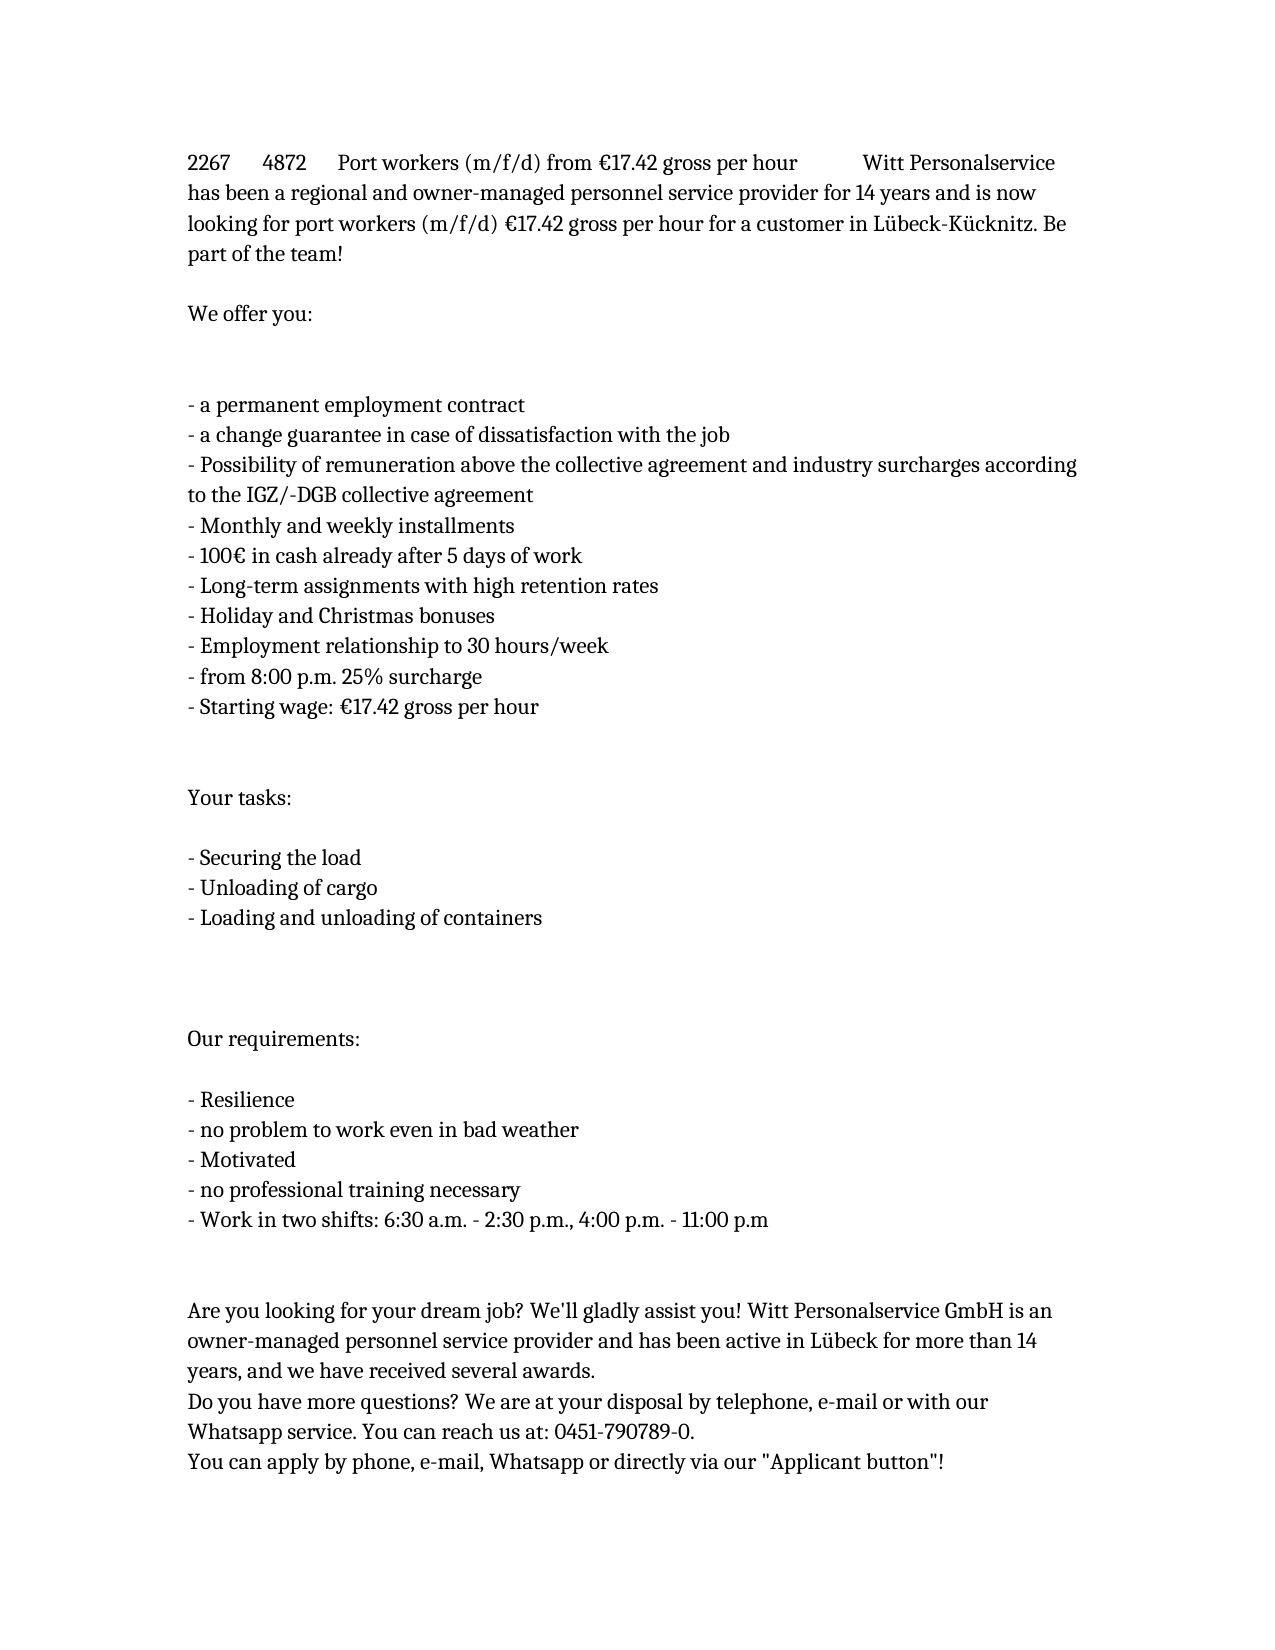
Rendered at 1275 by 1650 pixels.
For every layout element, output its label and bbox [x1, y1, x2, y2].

text [187, 150, 1087, 1475]
